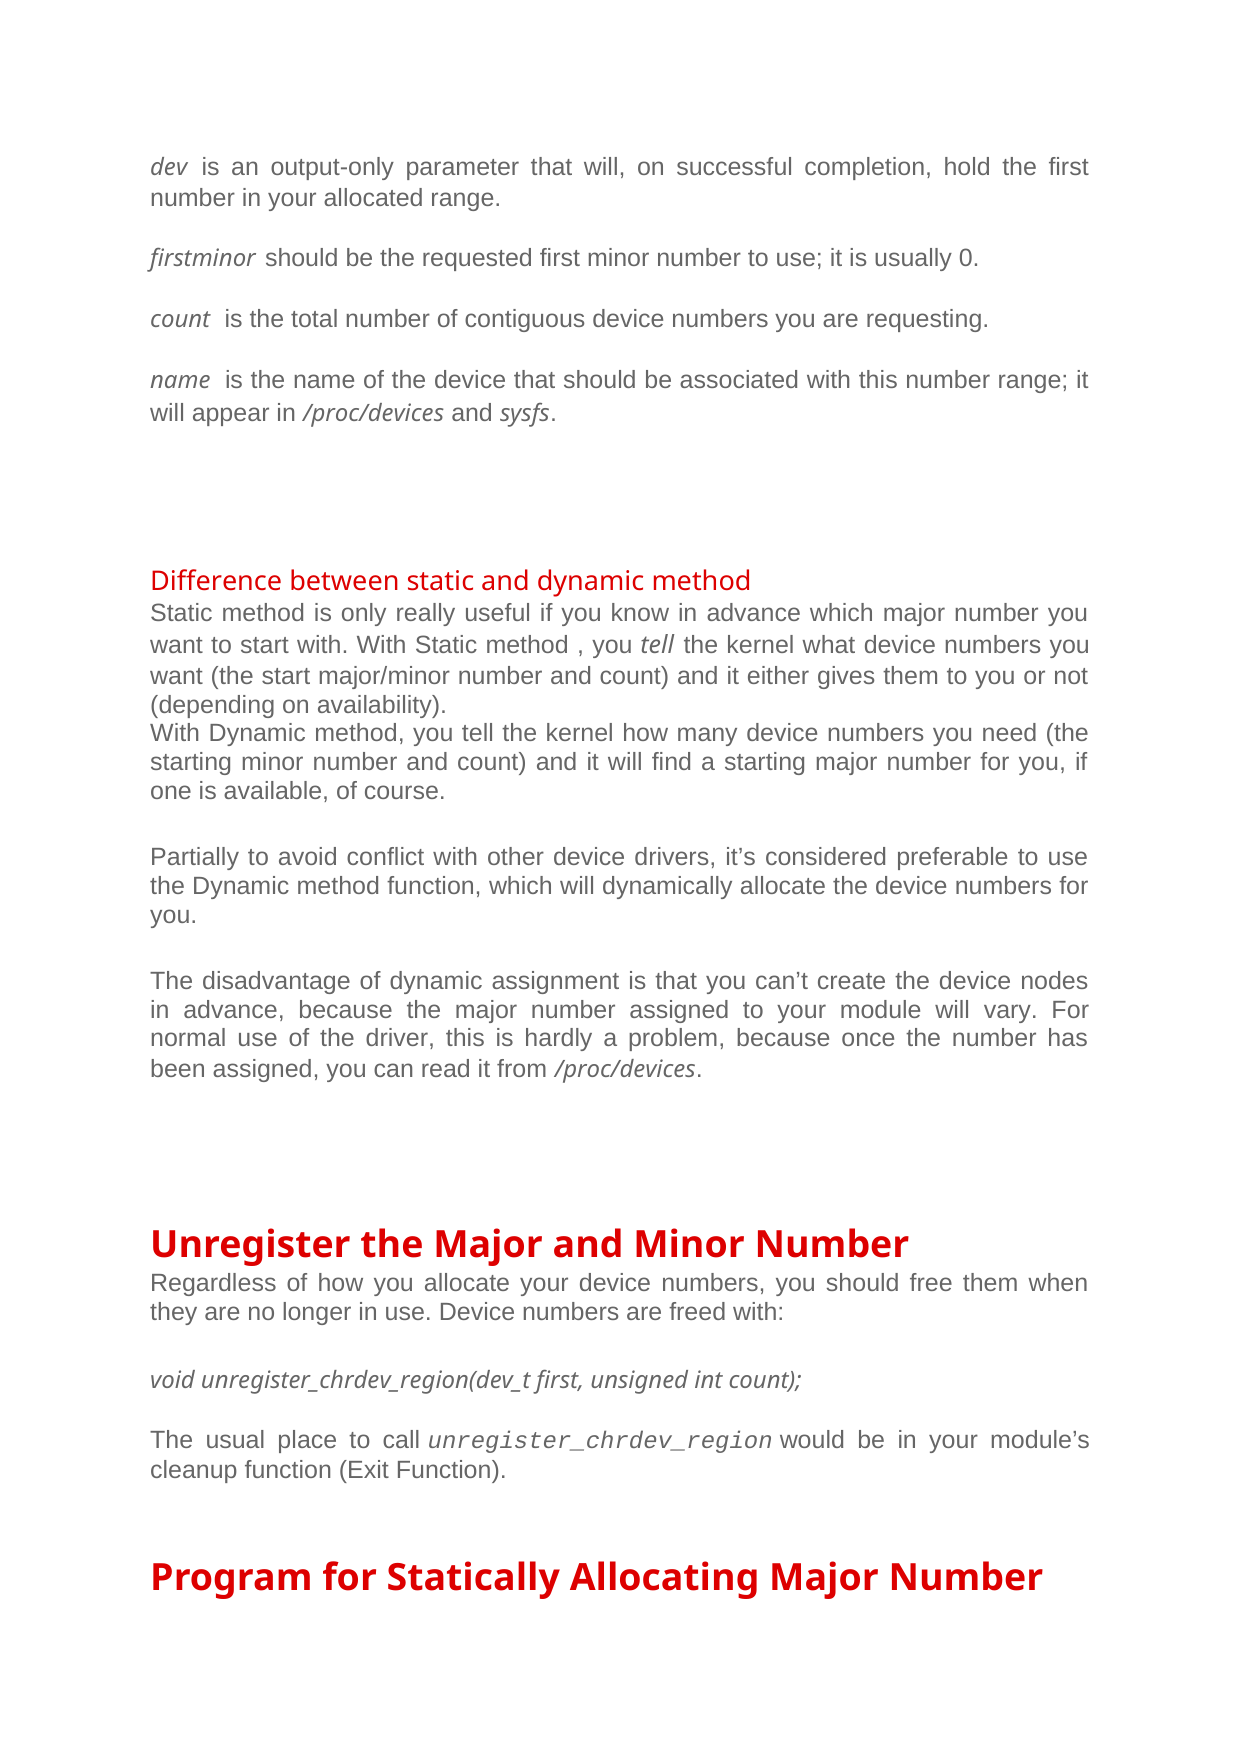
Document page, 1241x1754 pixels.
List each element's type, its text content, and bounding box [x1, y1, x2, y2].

text Static method is only really useful if you know in advance which major number you want to start with. With Static method , you tell the kernel what device numbers you want (the start major/minor number and count) and it either gives them to you or not (depending on availability). [150, 598, 1090, 718]
text name is the name of the device that should be associated with this number range; it will appear in /proc/devices and sysfs. [150, 363, 1090, 429]
text void unregister_chrdev_region(dev_t first, unsigned int count); [150, 1363, 1090, 1396]
text Regardless of how you allocate your device numbers, you should free them when they are no longer in use. Device numbers are freed with: [150, 1268, 1090, 1326]
text count is the total number of contiguous device numbers you are requesting. [150, 302, 1090, 334]
text The disadvantage of dynamic assignment is that you can’t create the device nodes in advance, because the major number assigned to your module will vary. For normal use of the driver, this is hardly a problem, because once the number has been assigned, you can read it from /proc/devices. [150, 966, 1090, 1085]
subtitle Difference between static and dynamic method [150, 561, 1090, 598]
text dev is an output-only parameter that will, on successful completion, hold the first number in your allocated range. [150, 150, 1090, 212]
text With Dynamic method, you tell the kernel how many device numbers you need (the starting minor number and count) and it will find a starting major number for you, if one is available, of course. [150, 718, 1090, 804]
text Partially to avoid conflict with other device drivers, it’s considered preferable to use the Dynamic method function, which will dynamically allocate the device numbers for you. [150, 842, 1090, 928]
text firstminor should be the requested first minor number to use; it is usually 0. [150, 240, 1090, 273]
text The usual place to call unregister_chrdev_region would be in your module’s cleanup function (Exit Function). [150, 1424, 1090, 1484]
subtitle Program for Statically Allocating Major Number [150, 1550, 1090, 1601]
subtitle Unregister the Major and Minor Number [150, 1217, 1090, 1268]
